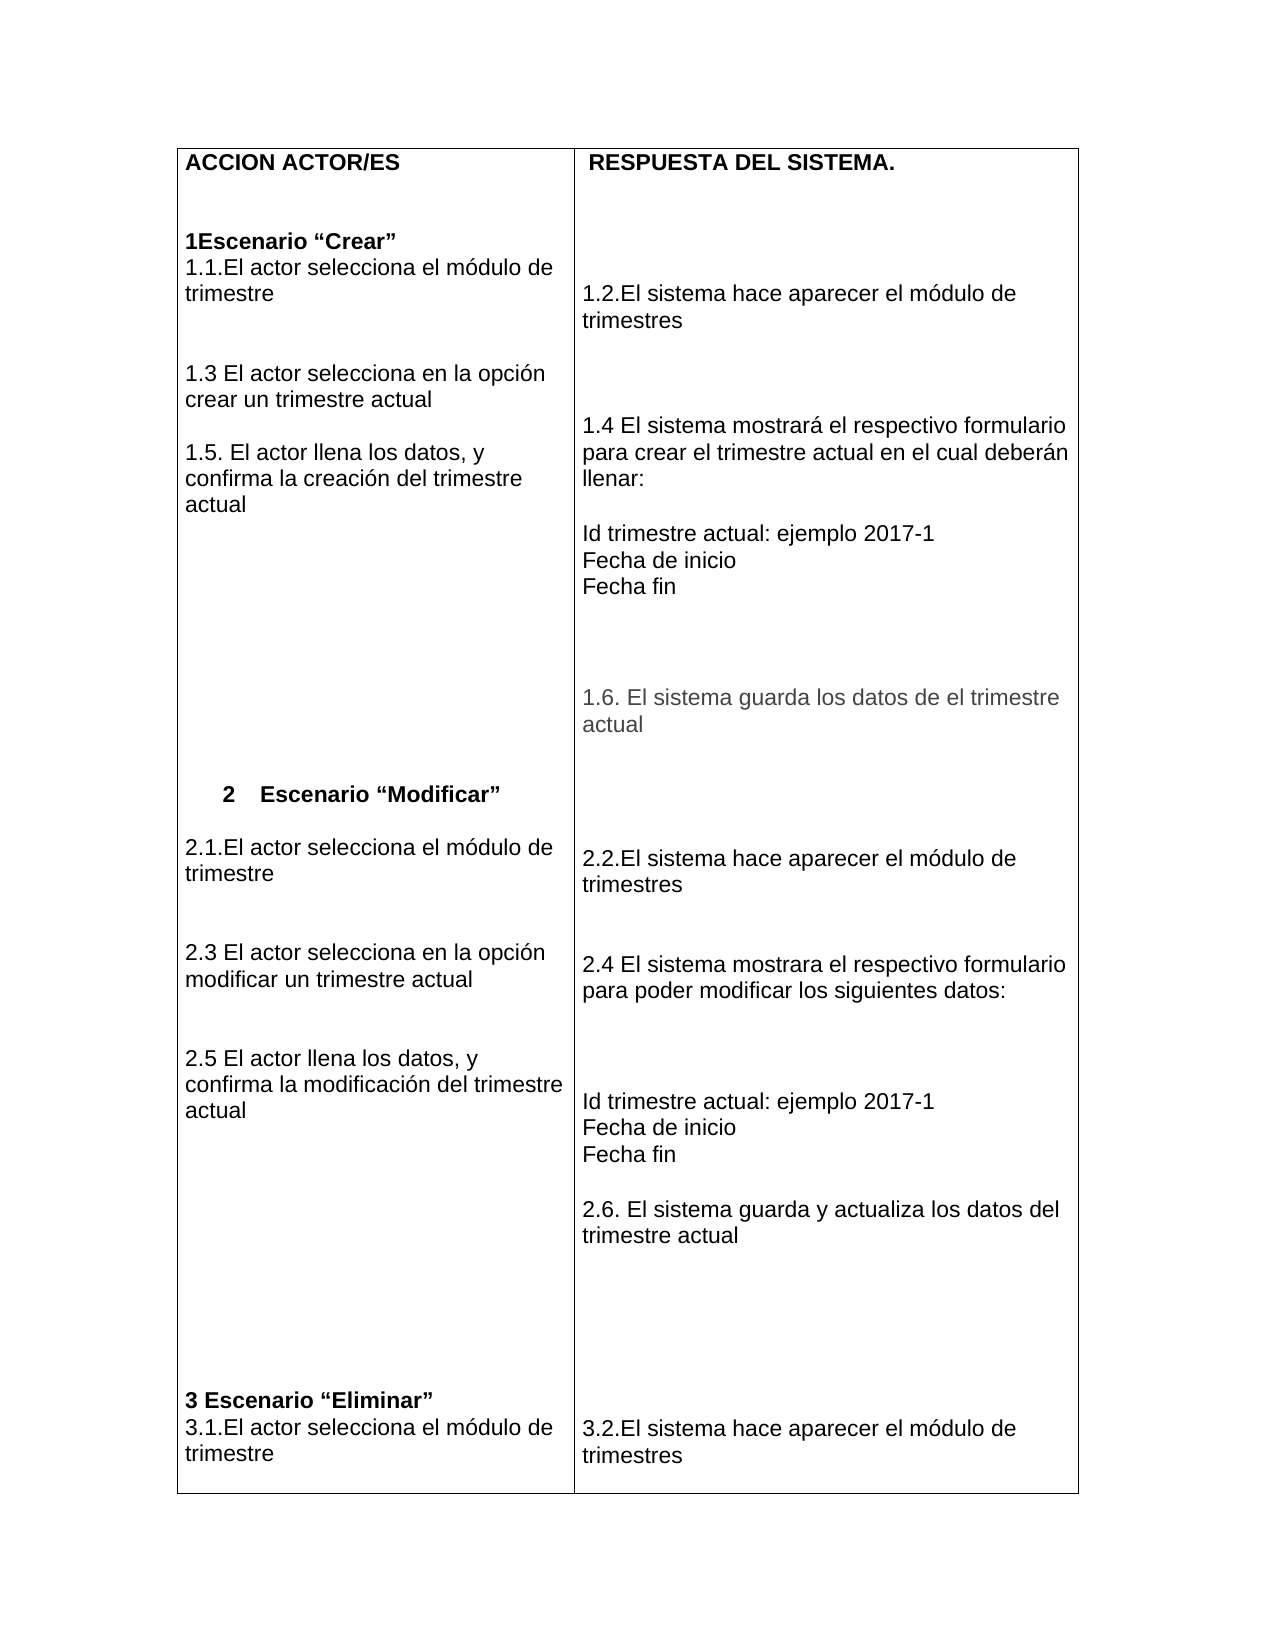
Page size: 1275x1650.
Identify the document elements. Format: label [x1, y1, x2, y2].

table_cell [178, 149, 574, 1493]
table_cell [575, 149, 1078, 1493]
